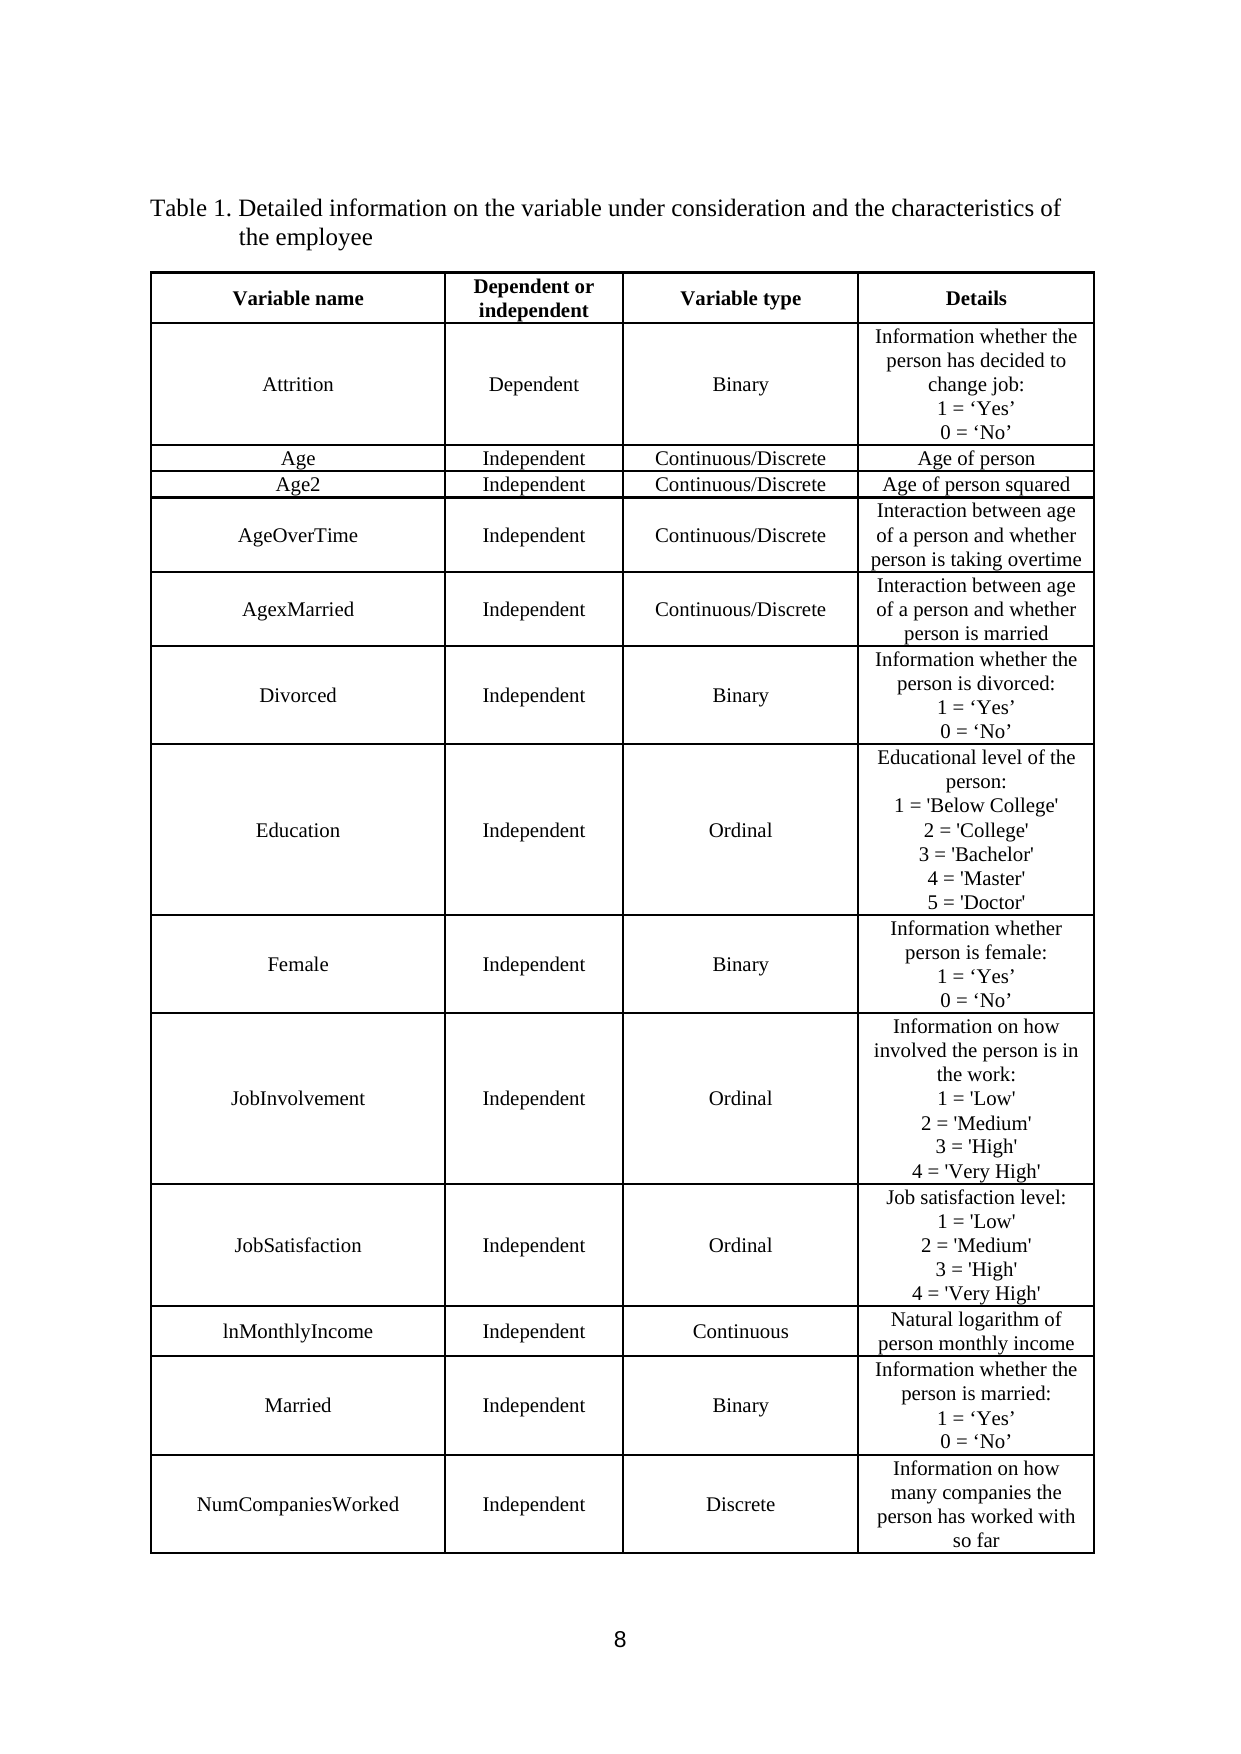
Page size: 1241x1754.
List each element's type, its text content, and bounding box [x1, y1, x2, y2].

table_cell lnMonthlyIncome [152, 1307, 444, 1355]
table_cell Continuous/Discrete [624, 472, 857, 496]
table_cell Binary [624, 1357, 857, 1453]
table_cell JobSatisfaction [152, 1185, 444, 1305]
table_cell JobInvolvement [152, 1014, 444, 1183]
table_cell Continuous/Discrete [624, 573, 857, 645]
table_cell Independent [446, 1307, 622, 1355]
table_cell Independent [446, 499, 622, 571]
table_cell Female [152, 916, 444, 1012]
table_cell Information whether the person is married: 1 = ‘Yes’ 0 = ‘No’ [859, 1357, 1093, 1453]
table_cell Discrete [624, 1456, 857, 1552]
table_header Dependent or independent [446, 274, 622, 322]
table_cell Divorced [152, 647, 444, 743]
table_cell Information whether the person has decided to change job: 1 = ‘Yes’ 0 = ‘No’ [859, 324, 1093, 444]
table_cell Information on how many companies the person has worked with so far [859, 1456, 1093, 1552]
table_cell Education [152, 745, 444, 914]
table_cell Information whether the person is divorced: 1 = ‘Yes’ 0 = ‘No’ [859, 647, 1093, 743]
table_cell Ordinal [624, 1014, 857, 1183]
table_cell Binary [624, 324, 857, 444]
table_cell AgeOverTime [152, 499, 444, 571]
table_cell Dependent [446, 324, 622, 444]
text Table 1. Detailed information on the variable under consideration and the characteristics of the employee [150, 193, 1090, 251]
table_cell Independent [446, 446, 622, 470]
table_cell Binary [624, 916, 857, 1012]
table_cell Independent [446, 573, 622, 645]
table_cell Information on how involved the person is in the work: 1 = 'Low' 2 = 'Medium' 3 = 'High' 4 = 'Very High' [859, 1014, 1093, 1183]
table_cell Attrition [152, 324, 444, 444]
table_cell Information whether person is female: 1 = ‘Yes’ 0 = ‘No’ [859, 916, 1093, 1012]
table_cell Educational level of the person: 1 = 'Below College' 2 = 'College' 3 = 'Bachelor' 4 = 'Master' 5 = 'Doctor' [859, 745, 1093, 914]
table_cell Age [152, 446, 444, 470]
table_cell Age of person [859, 446, 1093, 470]
table_cell Married [152, 1357, 444, 1453]
table_cell Continuous/Discrete [624, 499, 857, 571]
table_cell Job satisfaction level: 1 = 'Low' 2 = 'Medium' 3 = 'High' 4 = 'Very High' [859, 1185, 1093, 1305]
table_header Variable name [152, 274, 444, 322]
table_cell Interaction between age of a person and whether person is taking overtime [859, 499, 1093, 571]
table_cell Independent [446, 1014, 622, 1183]
table_cell AgexMarried [152, 573, 444, 645]
table_cell Age2 [152, 472, 444, 496]
table_cell Independent [446, 472, 622, 496]
table_header Variable type [624, 274, 857, 322]
table_cell Ordinal [624, 1185, 857, 1305]
table_cell Independent [446, 647, 622, 743]
table_cell Binary [624, 647, 857, 743]
table_cell Natural logarithm of person monthly income [859, 1307, 1093, 1355]
table_cell Age of person squared [859, 472, 1093, 496]
table_cell Independent [446, 1185, 622, 1305]
table_cell Independent [446, 1357, 622, 1453]
table_cell Independent [446, 916, 622, 1012]
table_cell Continuous/Discrete [624, 446, 857, 470]
table_cell Continuous [624, 1307, 857, 1355]
table_header Details [859, 274, 1093, 322]
table_cell NumCompaniesWorked [152, 1456, 444, 1552]
table_cell Interaction between age of a person and whether person is married [859, 573, 1093, 645]
table_cell Independent [446, 1456, 622, 1552]
table_cell Independent [446, 745, 622, 914]
table_cell Ordinal [624, 745, 857, 914]
